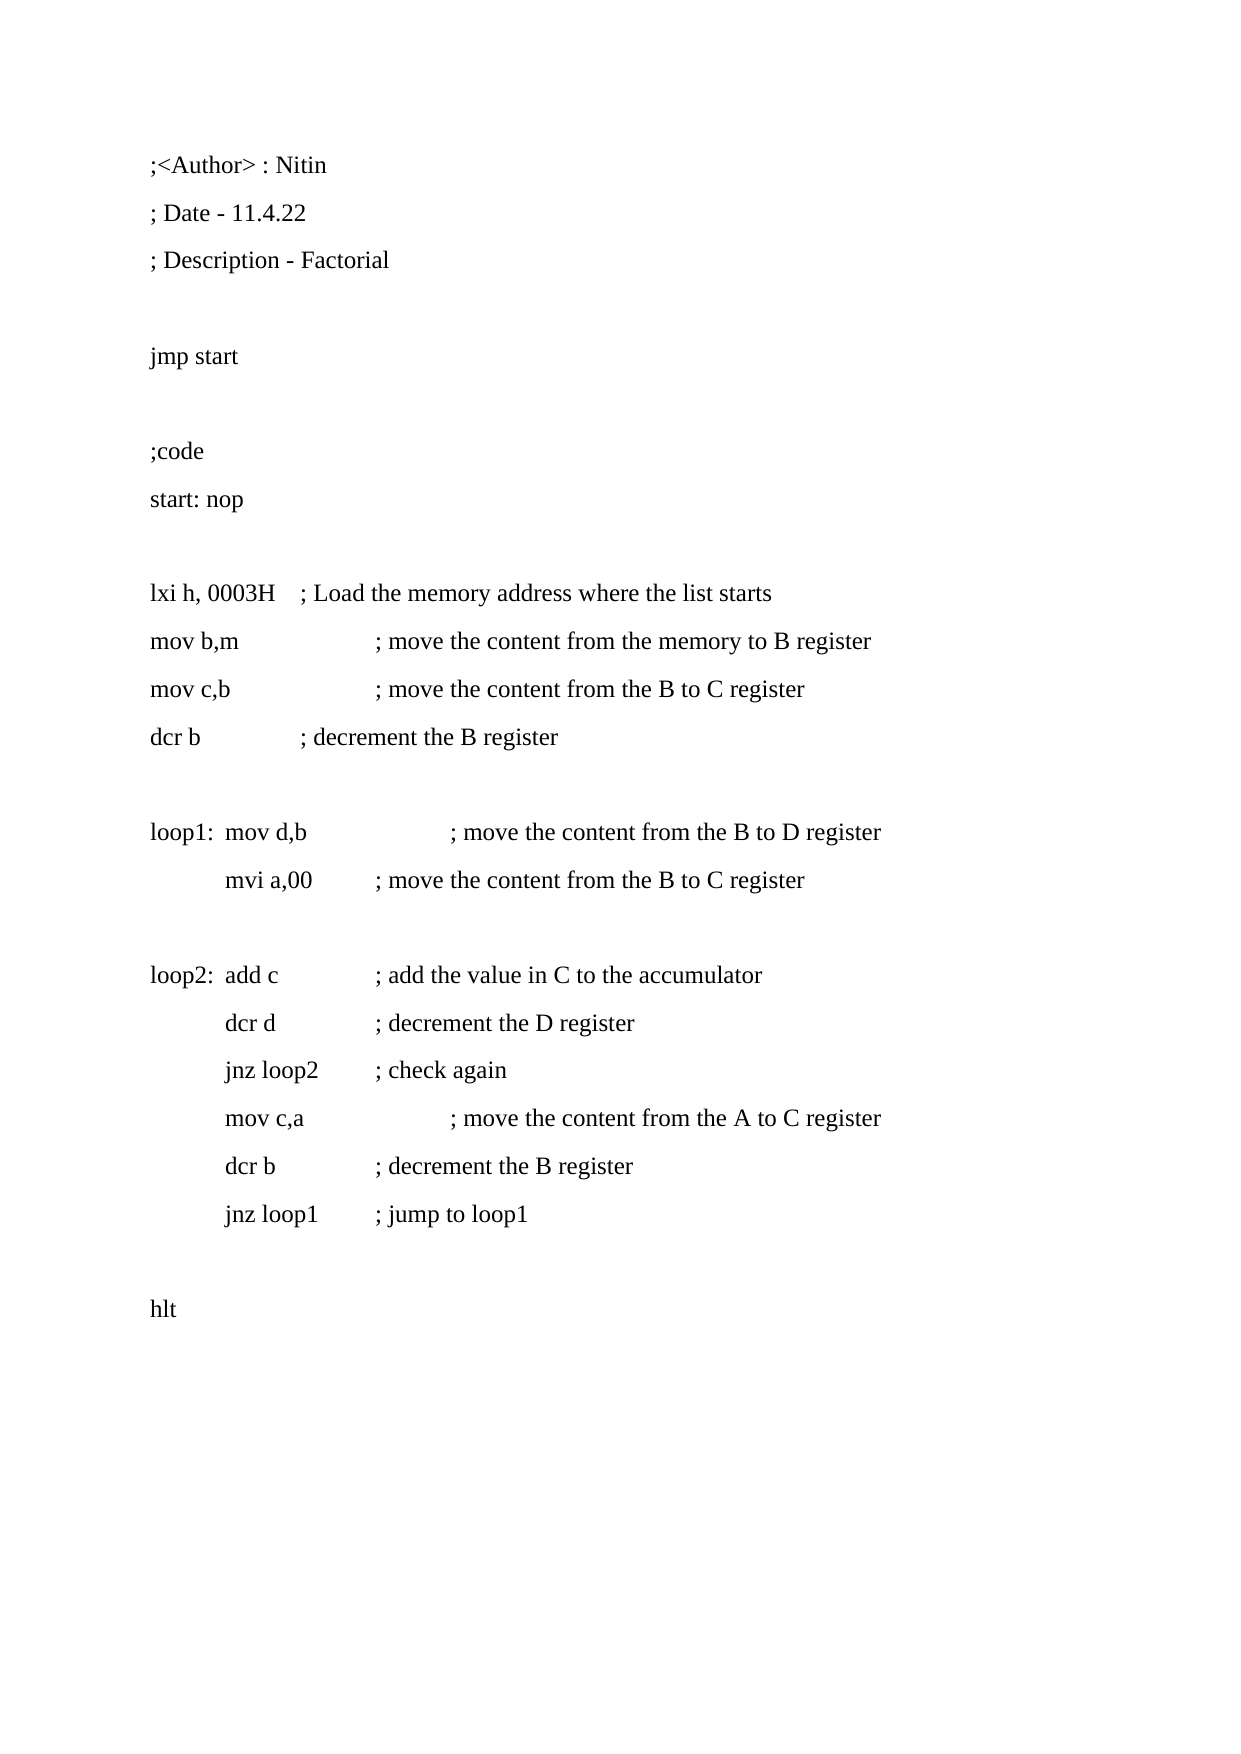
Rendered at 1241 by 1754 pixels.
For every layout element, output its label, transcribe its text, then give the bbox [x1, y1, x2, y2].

text loop2: add c ; add the value in C to the accumulator [150, 960, 1090, 989]
text jmp start [150, 341, 1090, 369]
text start: nop [150, 484, 1090, 513]
text dcr d ; decrement the D register [150, 1008, 1090, 1037]
text jnz loop1 ; jump to loop1 [150, 1199, 1090, 1227]
text ; Description - Factorial [150, 245, 1090, 274]
text mov c,b ; move the content from the B to C register [150, 674, 1090, 703]
text loop1: mov d,b ; move the content from the B to D register [150, 817, 1090, 846]
text mvi a,00 ; move the content from the B to C register [150, 865, 1090, 893]
text dcr b ; decrement the B register [150, 1151, 1090, 1180]
text ;<Author> : Nitin [150, 150, 1090, 179]
text ;code [150, 436, 1090, 465]
text hlt [150, 1294, 1090, 1323]
text ; Date - 11.4.22 [150, 198, 1090, 226]
text lxi h, 0003H ; Load the memory address where the list starts [150, 578, 1090, 607]
text mov c,a ; move the content from the A to C register [150, 1103, 1090, 1132]
text jnz loop2 ; check again [150, 1056, 1090, 1084]
text mov b,m ; move the content from the memory to B register [150, 626, 1090, 655]
text dcr b ; decrement the B register [150, 722, 1090, 750]
